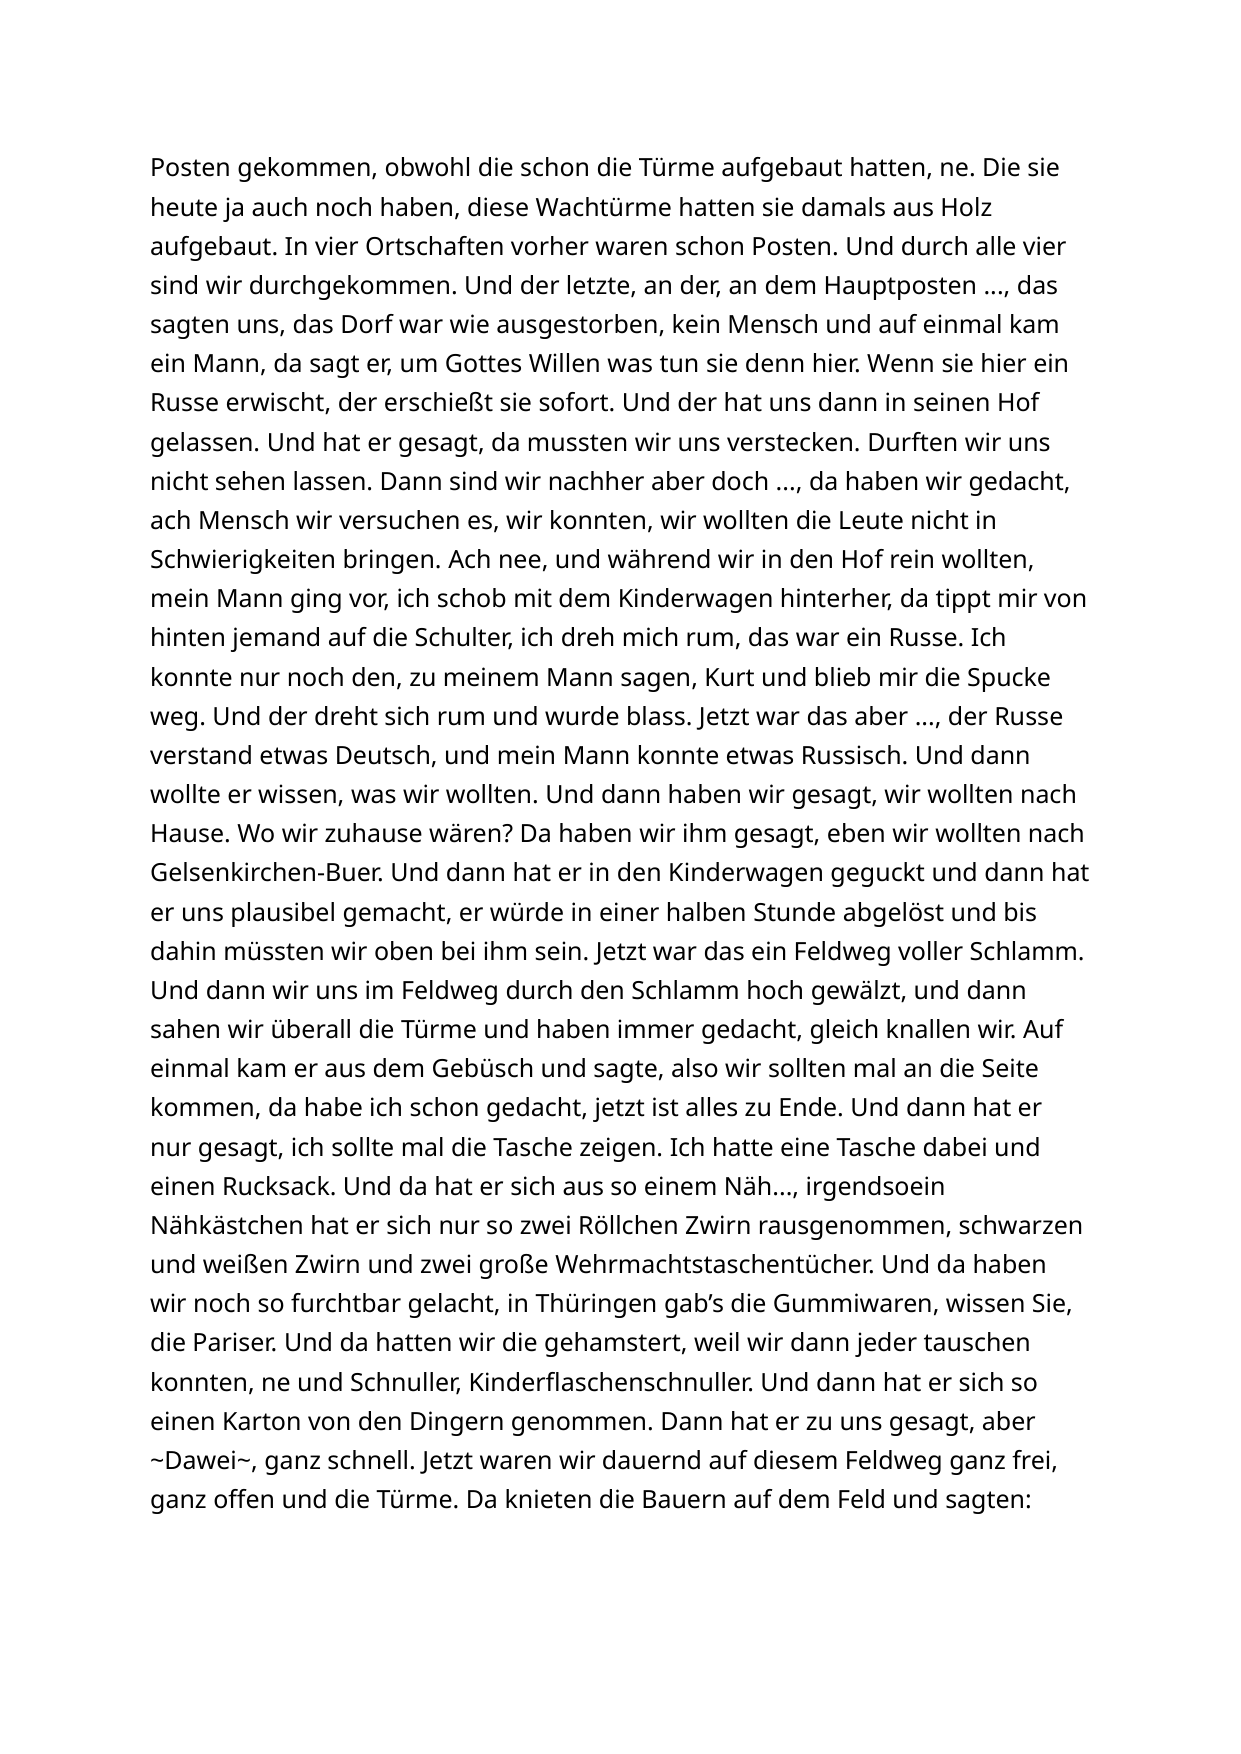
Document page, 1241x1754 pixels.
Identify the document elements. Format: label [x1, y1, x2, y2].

text [150, 150, 1090, 1516]
